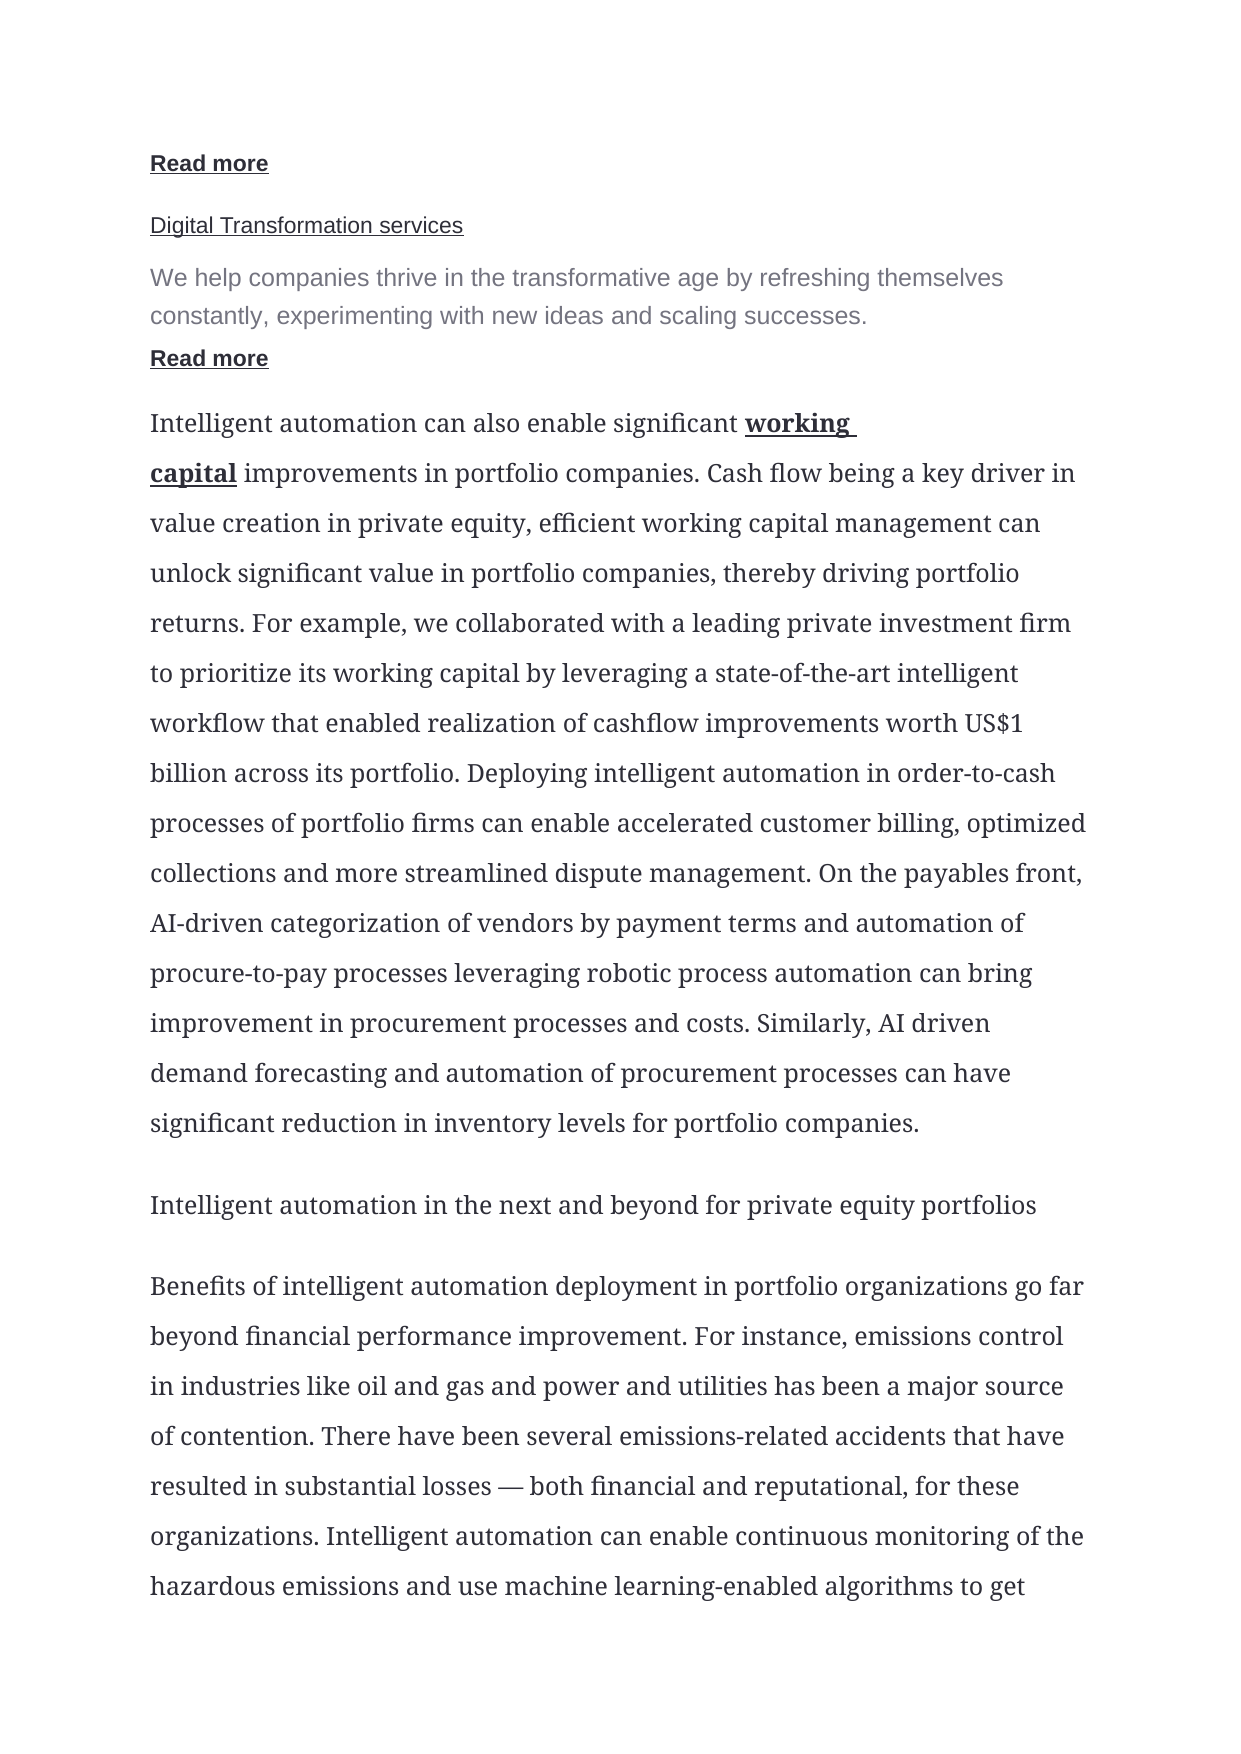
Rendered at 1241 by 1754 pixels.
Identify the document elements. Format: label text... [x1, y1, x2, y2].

text Intelligent automation can also enable significant working capital improvements in portfolio companies. Cash flow being a key driver in value creation in private equity, efficient working capital management can unlock significant value in portfolio companies, thereby driving portfolio returns. For example, we collaborated with a leading private investment firm to prioritize its working capital by leveraging a state-of-the-art intelligent workflow that enabled realization of cashflow improvements worth US$1 billion across its portfolio. Deploying intelligent automation in order-to-cash processes of portfolio firms can enable accelerated customer billing, optimized collections and more streamlined dispute management. On the payables front, AI-driven categorization of vendors by payment terms and automation of procure-to-pay processes leveraging robotic process automation can bring improvement in procurement processes and costs. Similarly, AI driven demand forecasting and automation of procurement processes can have significant reduction in inventory levels for portfolio companies. [150, 390, 1090, 1140]
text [150, 1253, 1090, 1603]
text Read more [150, 345, 1090, 371]
subtitle We help companies thrive in the transformative age by refreshing themselves constantly, experimenting with new ideas and scaling successes. [150, 254, 1090, 329]
subtitle Digital Transformation services [150, 195, 1090, 239]
text Read more [150, 150, 1090, 176]
text Intelligent automation in the next and beyond for private equity portfolios [150, 1171, 1090, 1221]
